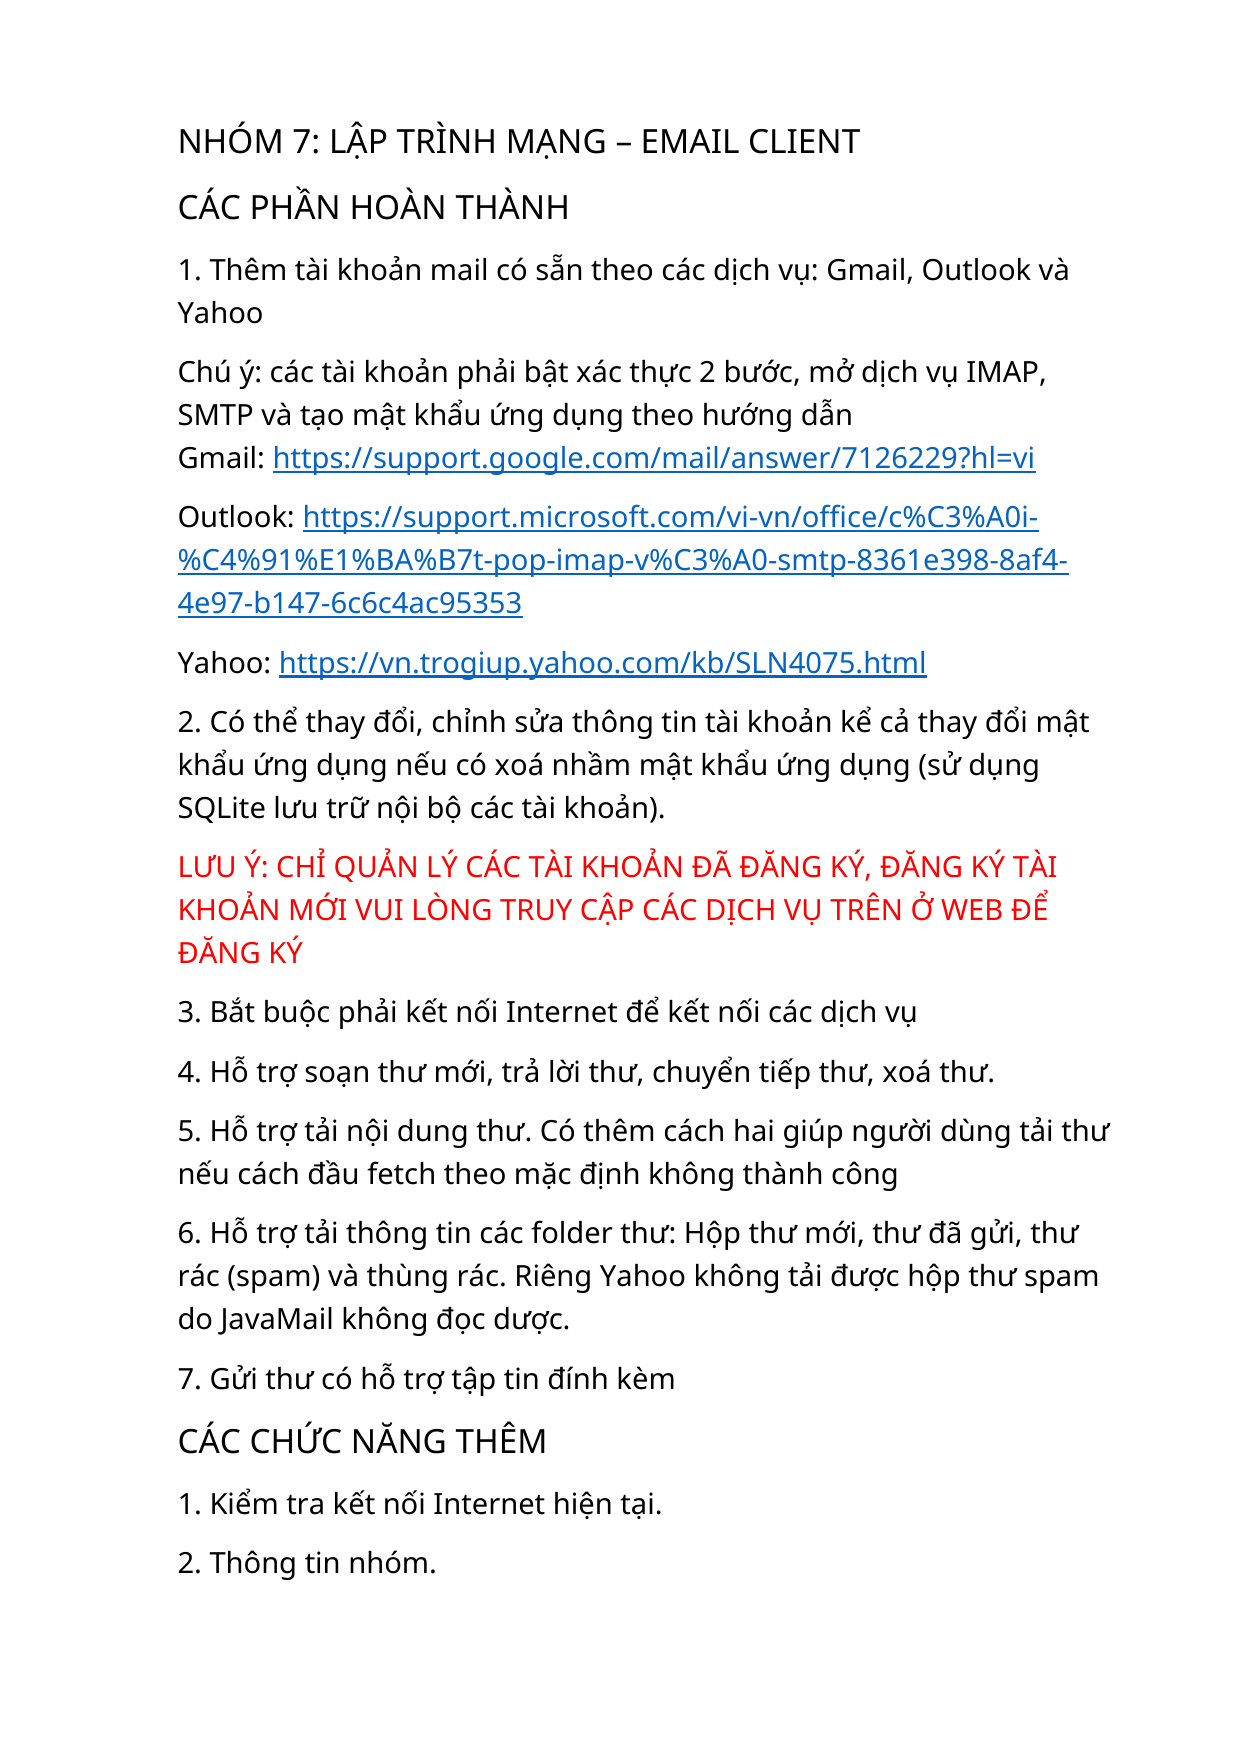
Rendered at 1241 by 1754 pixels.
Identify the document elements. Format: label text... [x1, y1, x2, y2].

text 2. Thông tin nhóm. [177, 1542, 1122, 1582]
text 1. Thêm tài khoản mail có sẵn theo các dịch vụ: Gmail, Outlook và Yahoo [177, 249, 1122, 332]
text Outlook: https://support.microsoft.com/vi-vn/office/c%C3%A0i-%C4%91%E1%BA%B7t-pop-imap-v%C3%A0-smtp-8361e398-8af4-4e97-b147-6c6c4ac95353 [177, 497, 1122, 622]
text 7. Gửi thư có hỗ trợ tập tin đính kèm [177, 1358, 1122, 1398]
text 1. Kiểm tra kết nối Internet hiện tại. [177, 1483, 1122, 1523]
text Yahoo: https://vn.trogiup.yahoo.com/kb/SLN4075.html [177, 642, 1122, 682]
text 2. Có thể thay đổi, chỉnh sửa thông tin tài khoản kể cả thay đổi mật khẩu ứng dụng nếu có xoá nhầm mật khẩu ứng dụng (sử dụng SQLite lưu trữ nội bộ các tài khoản). [177, 701, 1122, 827]
text Chú ý: các tài khoản phải bật xác thực 2 bước, mở dịch vụ IMAP, SMTP và tạo mật khẩu ứng dụng theo hướng dẫn Gmail: https://support.google.com/mail/answer/7126229?hl=vi [177, 352, 1122, 477]
text NHÓM 7: LẬP TRÌNH MẠNG – EMAIL CLIENT [177, 118, 1122, 163]
text CÁC PHẦN HOÀN THÀNH [177, 184, 1122, 229]
text 3. Bắt buộc phải kết nối Internet để kết nối các dịch vụ [177, 992, 1122, 1031]
text CÁC CHỨC NĂNG THÊM [177, 1417, 1122, 1463]
text 4. Hỗ trợ soạn thư mới, trả lời thư, chuyển tiếp thư, xoá thư. [177, 1051, 1122, 1091]
text LƯU Ý: CHỈ QUẢN LÝ CÁC TÀI KHOẢN ĐÃ ĐĂNG KÝ, ĐĂNG KÝ TÀI KHOẢN MỚI VUI LÒNG TRUY CẬP CÁC DỊCH VỤ TRÊN Ở WEB ĐỂ ĐĂNG KÝ [177, 846, 1122, 972]
text 5. Hỗ trợ tải nội dung thư. Có thêm cách hai giúp người dùng tải thư nếu cách đầu fetch theo mặc định không thành công [177, 1111, 1122, 1193]
text 6. Hỗ trợ tải thông tin các folder thư: Hộp thư mới, thư đã gửi, thư rác (spam) và thùng rác. Riêng Yahoo không tải được hộp thư spam do JavaMail không đọc dược. [177, 1213, 1122, 1338]
